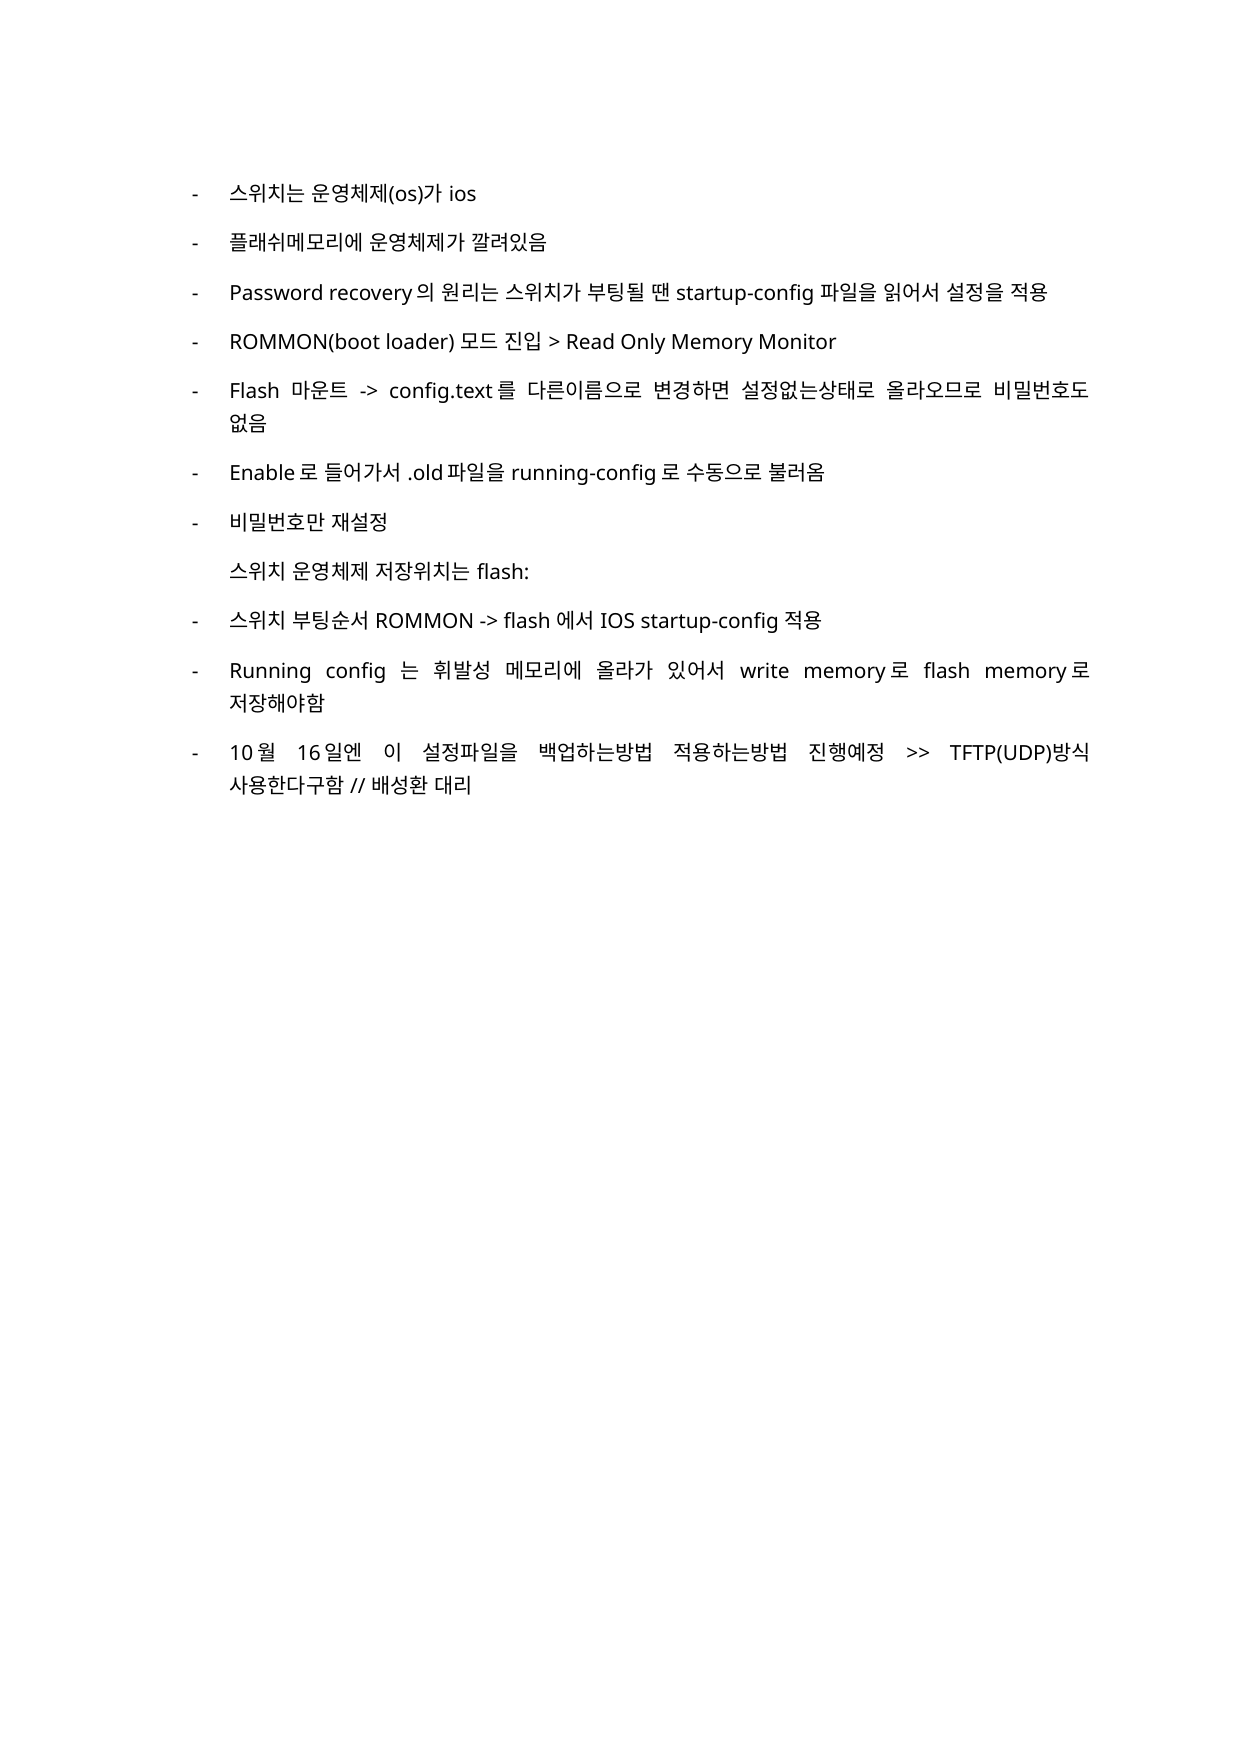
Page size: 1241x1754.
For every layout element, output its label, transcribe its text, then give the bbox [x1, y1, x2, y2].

list 비밀번호만 재설정 [192, 506, 1090, 536]
list Password recovery의 원리는 스위치가 부팅될 땐 startup-config 파일을 읽어서 설정을 적용 [192, 276, 1090, 306]
list 플래쉬메모리에 운영체제가 깔려있음 [192, 227, 1090, 257]
list Flash 마운트 -> config.text를 다른이름으로 변경하면 설정없는상태로 올라오므로 비밀번호도 없음 [192, 375, 1090, 438]
list ROMMON(boot loader) 모드 진입 > Read Only Memory Monitor [192, 325, 1090, 356]
list Enable로 들어가서 .old파일을 running-config로 수동으로 불러옴 [192, 457, 1090, 487]
list 10월 16일엔 이 설정파일을 백업하는방법 적용하는방법 진행예정 >> TFTP(UDP)방식 사용한다구함 // 배성환 대리 [192, 736, 1090, 799]
list 스위치 운영체제 저장위치는 flash: [229, 555, 1090, 586]
list Running config 는 휘발성 메모리에 올라가 있어서 write memory로 flash memory로 저장해야함 [192, 654, 1090, 717]
list 스위치는 운영체제(os)가 ios [192, 177, 1090, 207]
list 스위치 부팅순서 ROMMON -> flash 에서 IOS startup-config 적용 [192, 605, 1090, 635]
